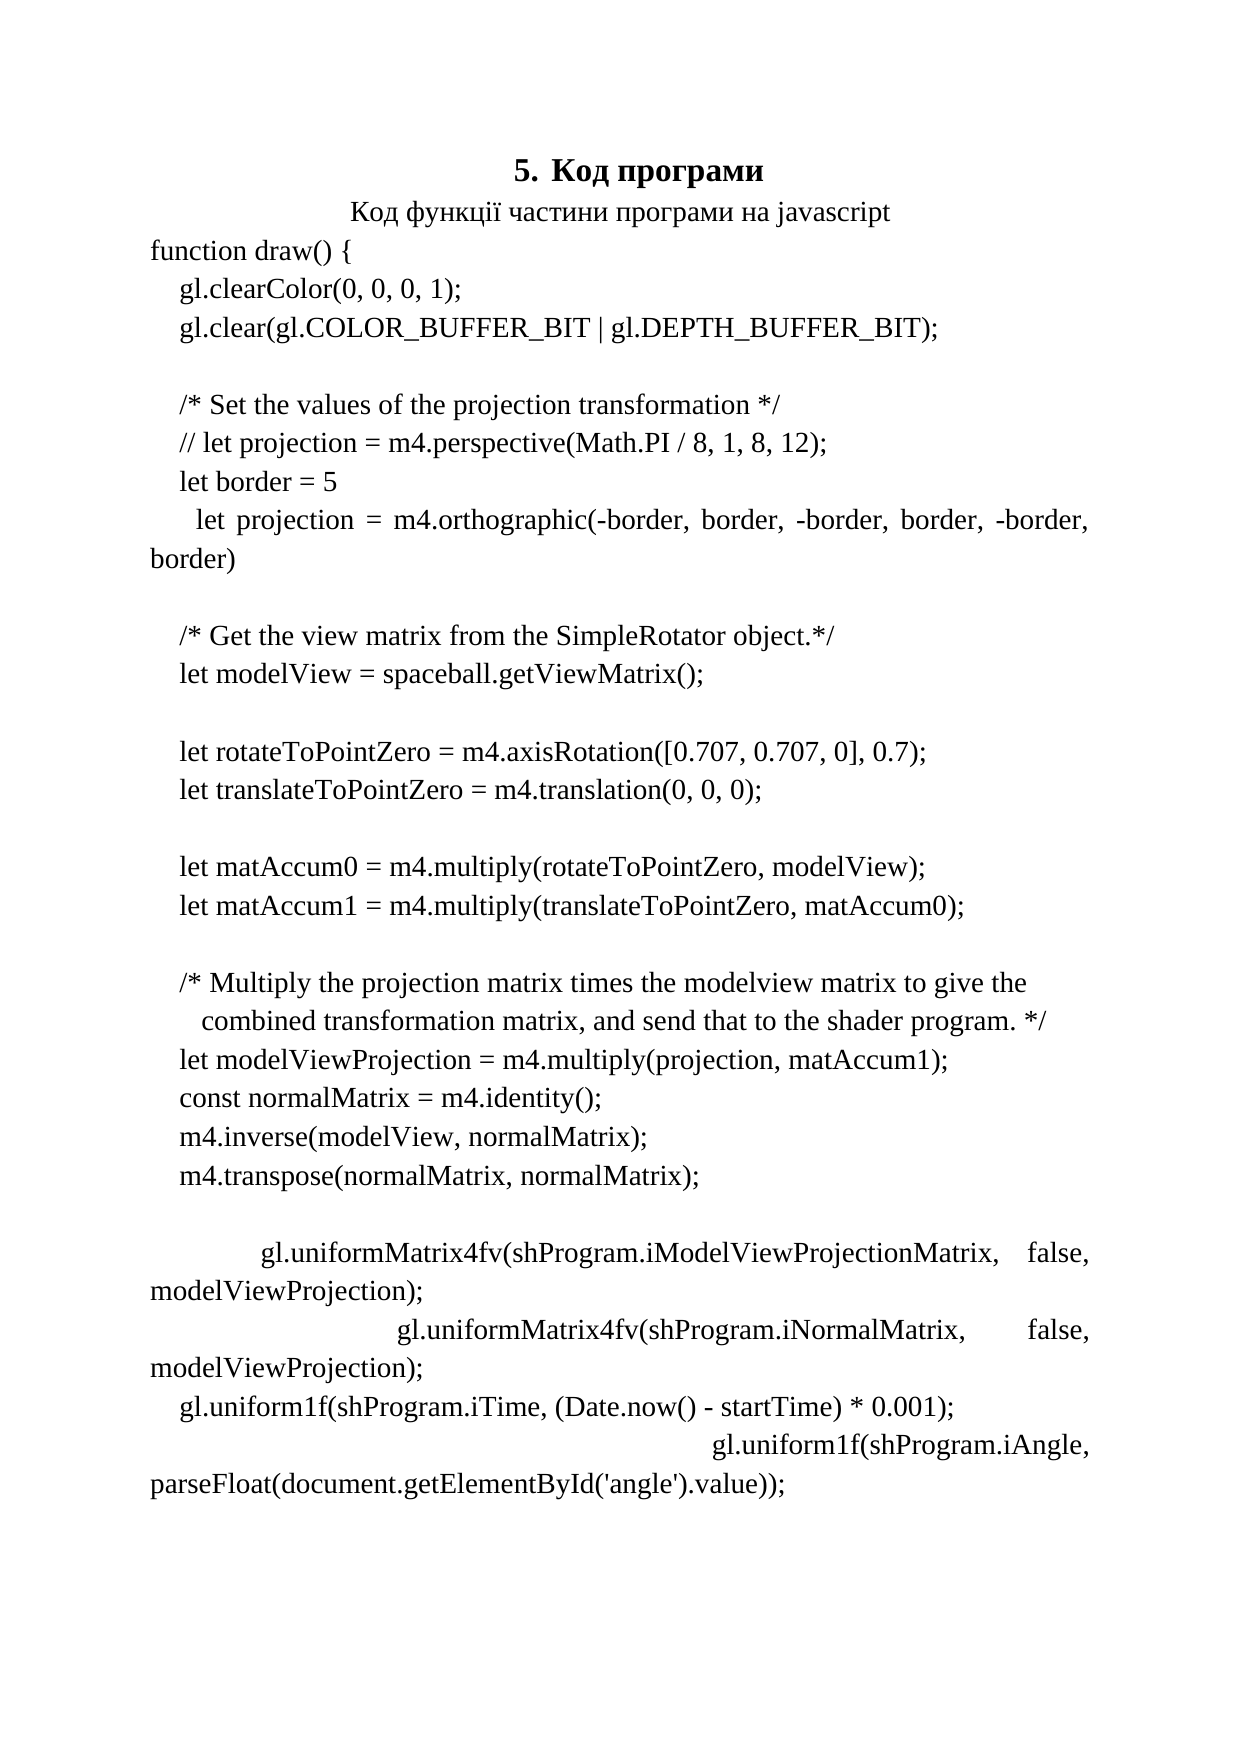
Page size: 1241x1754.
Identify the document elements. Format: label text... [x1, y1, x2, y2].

text // let projection = m4.perspective(Math.PI / 8, 1, 8, 12); [150, 425, 1090, 459]
text gl.clearColor(0, 0, 0, 1); [150, 271, 1090, 305]
text m4.transpose(normalMatrix, normalMatrix); [150, 1158, 1090, 1191]
text function draw() { [150, 233, 1090, 266]
text Код функції частини програми на javascript [150, 194, 1090, 228]
text let border = 5 [150, 464, 1090, 497]
text let matAccum0 = m4.multiply(rotateToPointZero, modelView); [150, 849, 1090, 883]
text gl.uniformMatrix4fv(shProgram.iNormalMatrix, false, modelViewProjection); [150, 1312, 1090, 1384]
text gl.uniformMatrix4fv(shProgram.iModelViewProjectionMatrix, false, modelViewProjection); [150, 1235, 1090, 1307]
text /* Set the values of the projection transformation */ [150, 387, 1090, 420]
text gl.uniform1f(shProgram.iTime, (Date.now() - startTime) * 0.001); [150, 1389, 1090, 1422]
text /* Get the view matrix from the SimpleRotator object.*/ [150, 618, 1090, 652]
text let matAccum1 = m4.multiply(translateToPointZero, matAccum0); [150, 888, 1090, 921]
text gl.uniform1f(shProgram.iAngle, parseFloat(document.getElementById('angle').value)); [150, 1427, 1090, 1499]
text gl.clear(gl.COLOR_BUFFER_BIT | gl.DEPTH_BUFFER_BIT); [150, 310, 1090, 343]
text let modelViewProjection = m4.multiply(projection, matAccum1); [150, 1042, 1090, 1076]
text combined transformation matrix, and send that to the shader program. */ [150, 1003, 1090, 1037]
text let rotateToPointZero = m4.axisRotation([0.707, 0.707, 0], 0.7); [150, 734, 1090, 767]
text m4.inverse(modelView, normalMatrix); [150, 1119, 1090, 1153]
text /* Multiply the projection matrix times the modelview matrix to give the [150, 965, 1090, 998]
text const normalMatrix = m4.identity(); [150, 1081, 1090, 1114]
text let modelView = spaceball.getViewMatrix(); [150, 657, 1090, 690]
list Код програми [187, 150, 1090, 188]
text let projection = m4.orthographic(-border, border, -border, border, -border, border) [150, 502, 1090, 574]
text let translateToPointZero = m4.translation(0, 0, 0); [150, 772, 1090, 806]
